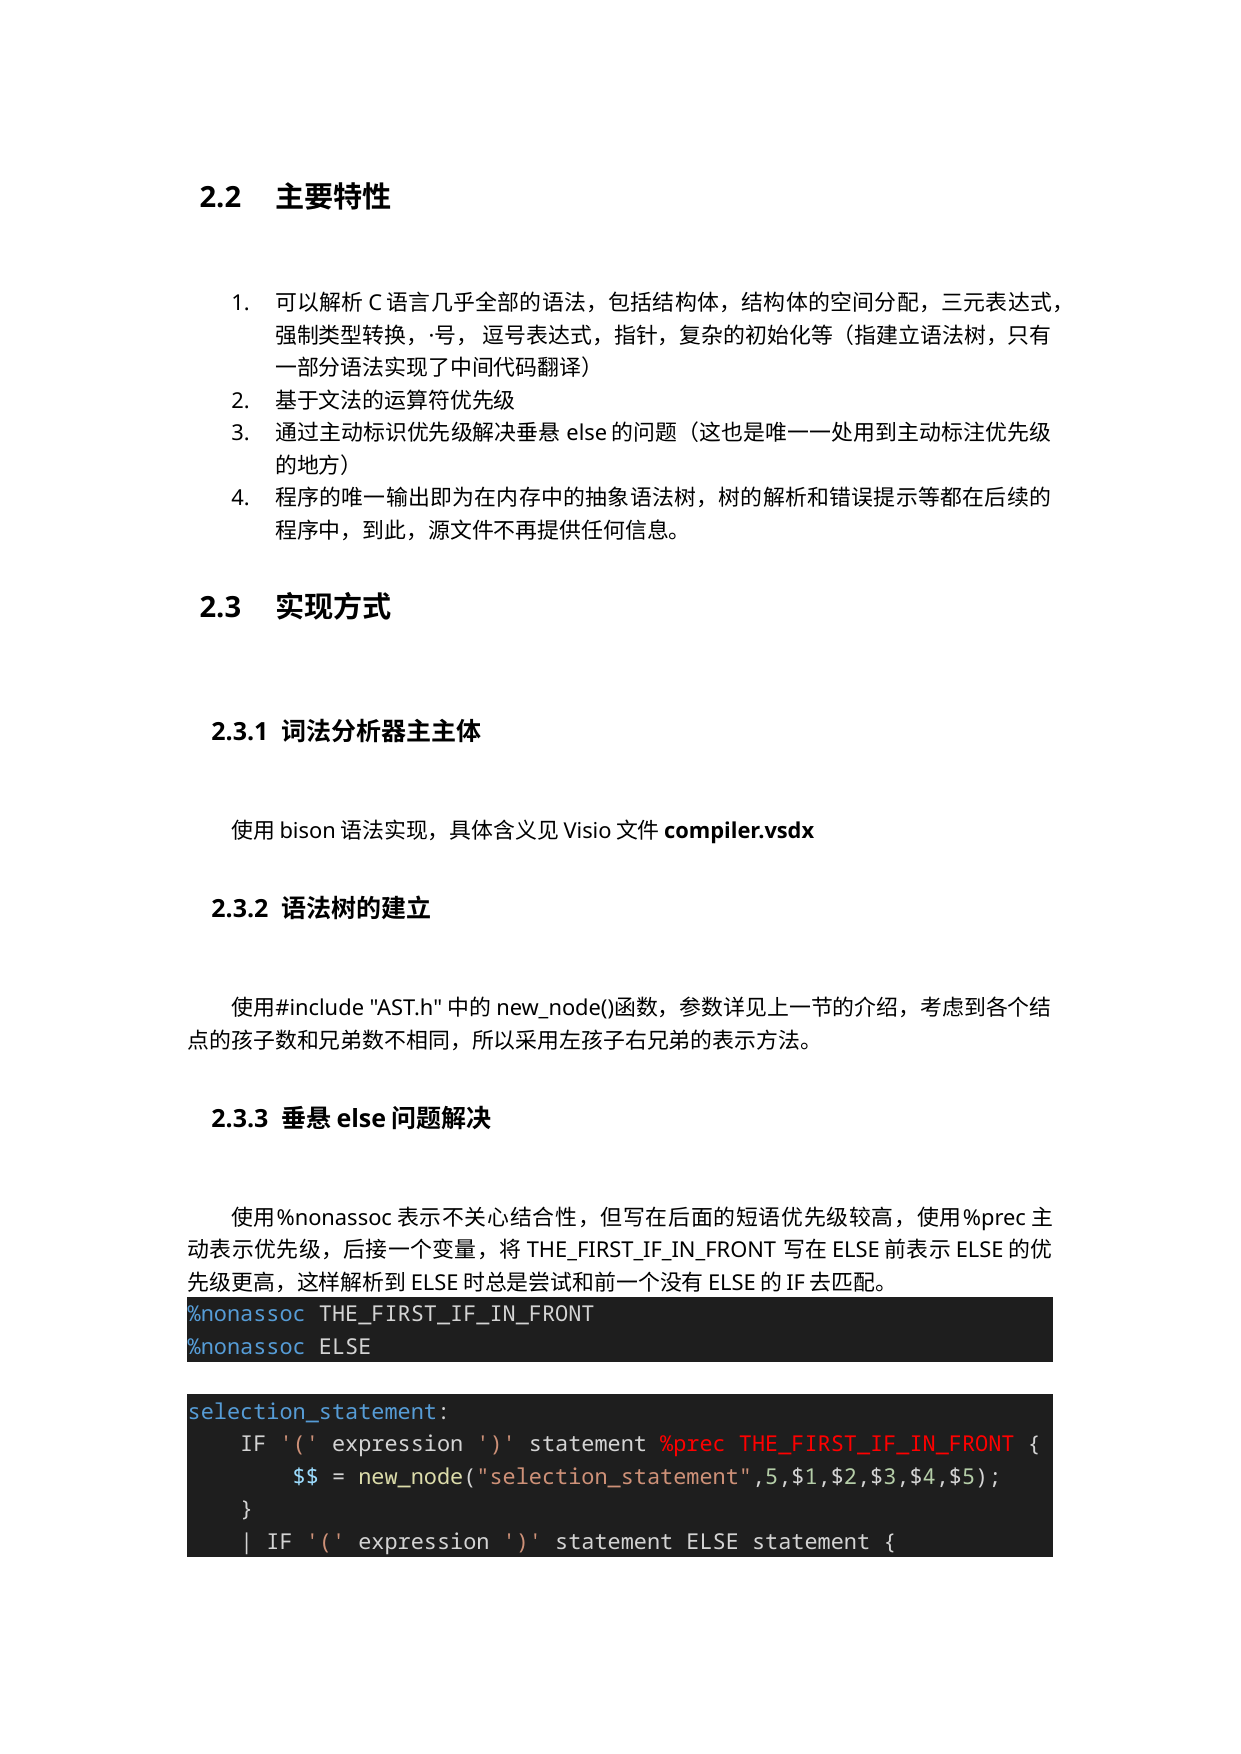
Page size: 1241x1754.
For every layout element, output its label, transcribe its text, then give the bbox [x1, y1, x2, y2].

text IF '(' expression ')' statement %prec THE_FIRST_IF_IN_FRONT { [187, 1427, 1053, 1459]
text 使用%nonassoc表示不关心结合性，但写在后面的短语优先级较高，使用%prec主动表示优先级，后接一个变量，将THE_FIRST_IF_IN_FRONT 写在ELSE前表示ELSE的优先级更高，这样解析到ELSE时总是尝试和前一个没有ELSE的IF去匹配。 [187, 1199, 1053, 1297]
subtitle 主要特性 [199, 162, 1053, 227]
subtitle 实现方式 [199, 572, 1053, 637]
text %nonassoc ELSE [187, 1329, 1053, 1362]
text %nonassoc THE_FIRST_IF_IN_FRONT [187, 1297, 1053, 1329]
text selection_statement: [187, 1394, 1053, 1427]
subtitle 垂悬else问题解决 [211, 1084, 1053, 1149]
list 程序的唯一输出即为在内存中的抽象语法树，树的解析和错误提示等都在后续的程序中，到此，源文件不再提供任何信息。 [231, 480, 1053, 545]
list 通过主动标识优先级解决垂悬else的问题（这也是唯一一处用到主动标注优先级的地方） [231, 415, 1053, 480]
subtitle 语法树的建立 [211, 874, 1053, 939]
list 基于文法的运算符优先级 [231, 382, 1053, 415]
text } [187, 1492, 1053, 1524]
subtitle 词法分析器主主体 [211, 697, 1053, 762]
list 可以解析C语言几乎全部的语法，包括结构体，结构体的空间分配，三元表达式，强制类型转换，·号， 逗号表达式，指针，复杂的初始化等（指建立语法树，只有一部分语法实现了中间代码翻译） [231, 285, 1053, 382]
text | IF '(' expression ')' statement ELSE statement { [187, 1524, 1053, 1557]
text 使用#include "AST.h" 中的new_node()函数，参数详见上一节的介绍，考虑到各个结点的孩子数和兄弟数不相同，所以采用左孩子右兄弟的表示方法。 [187, 990, 1053, 1055]
text 使用bison语法实现，具体含义见Visio文件compiler.vsdx [187, 813, 1053, 845]
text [187, 1459, 1053, 1492]
